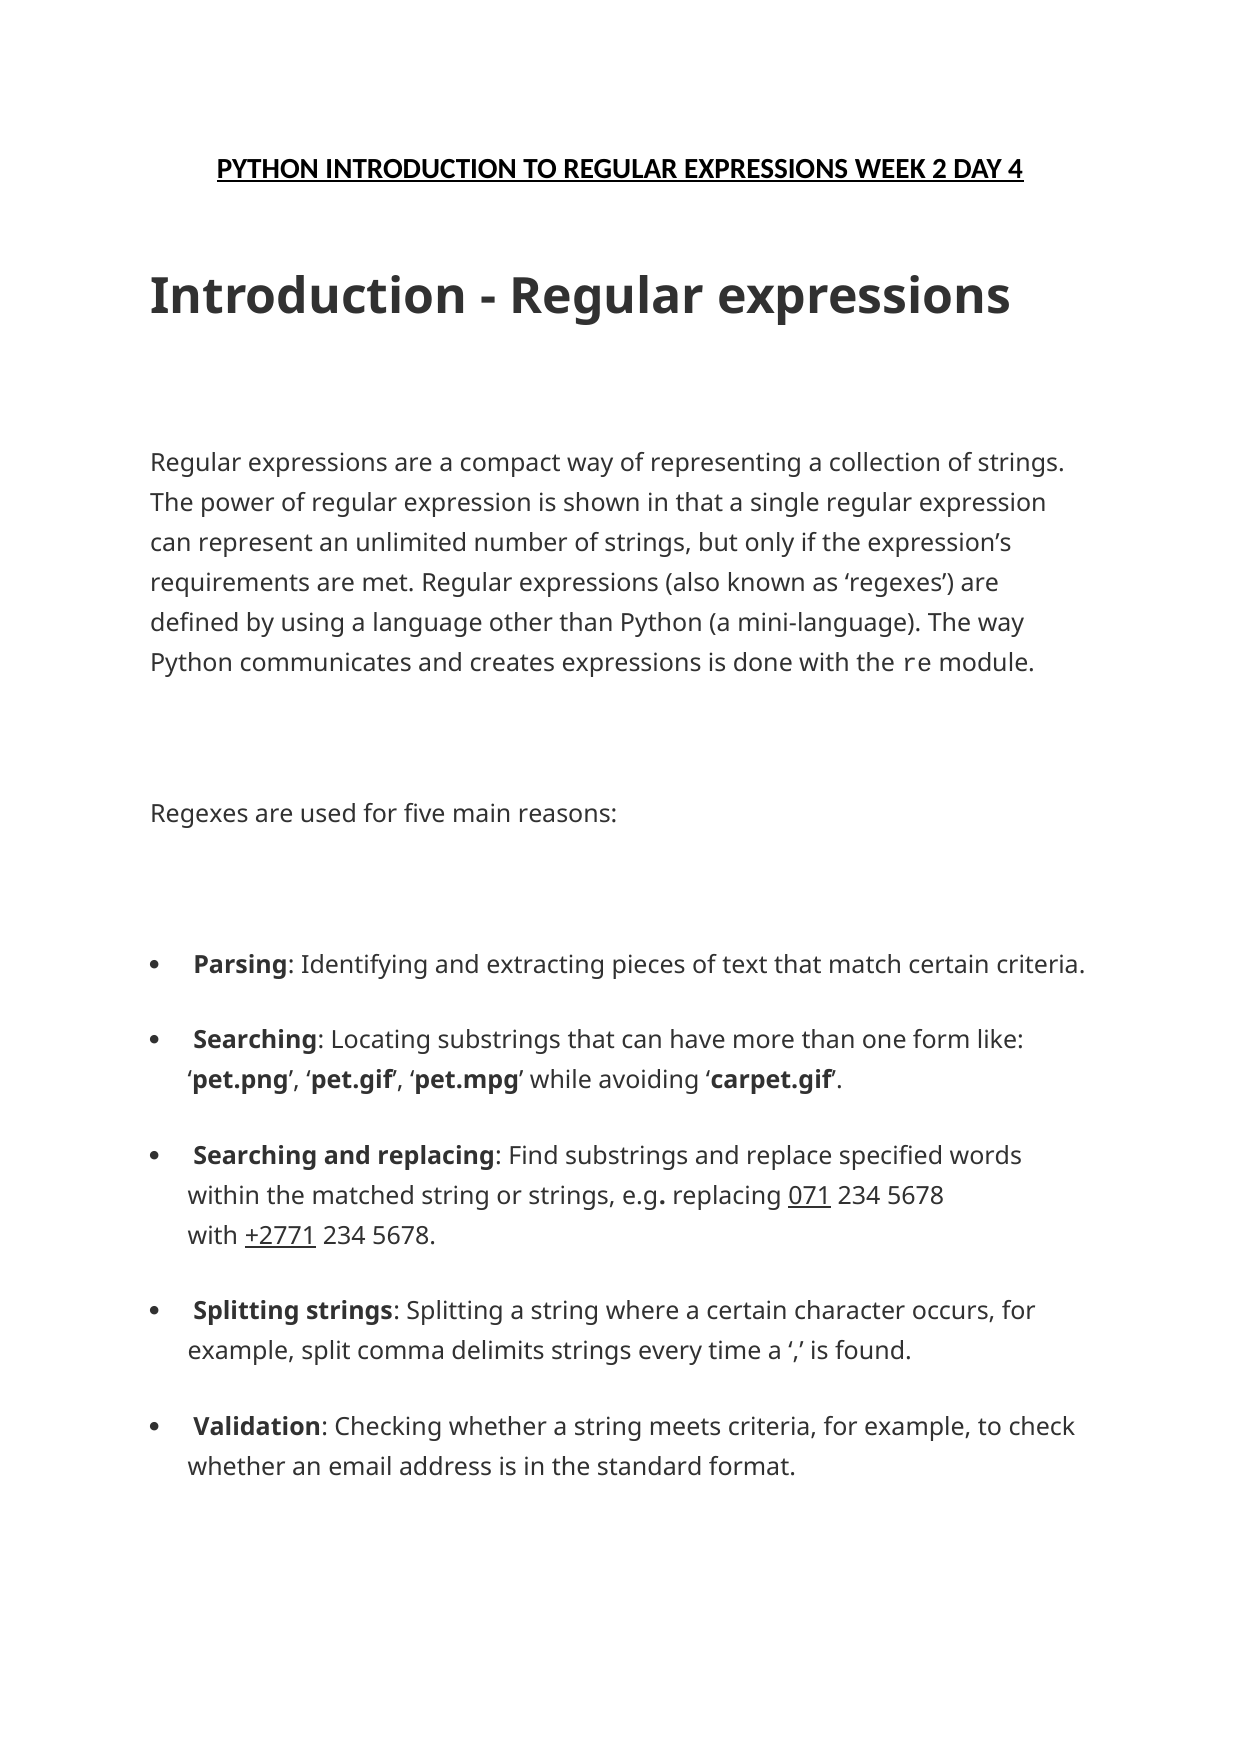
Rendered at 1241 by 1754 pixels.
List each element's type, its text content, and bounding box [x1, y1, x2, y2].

text Regular expressions are a compact way of representing a collection of strings. The power of regular expression is shown in that a single regular expression can represent an unlimited number of strings, but only if the expression’s requirements are met. Regular expressions (also known as ‘regexes’) are defined by using a language other than Python (a mini-language). The way Python communicates and creates expressions is done with the re module. [150, 439, 1090, 679]
text · Parsing: Identifying and extracting pieces of text that match certain criteria. [150, 941, 1090, 981]
text PYTHON INTRODUCTION TO REGULAR EXPRESSIONS WEEK 2 DAY 4 [150, 150, 1090, 186]
text · Validation: Checking whether a string meets criteria, for example, to check whether an email address is in the standard format. [150, 1402, 1090, 1482]
text Introduction - Regular expressions [150, 260, 1090, 328]
text · Searching and replacing: Find substrings and replace specified words within the matched string or strings, e.g. replacing 071 234 5678 with +2771 234 5678. [150, 1132, 1090, 1252]
text · Splitting strings: Splitting a string where a certain character occurs, for example, split comma delimits strings every time a ‘,’ is found. [150, 1287, 1090, 1367]
text Regexes are used for five main reasons: [150, 790, 1090, 830]
text · Searching: Locating substrings that can have more than one form like: ‘pet.png’, ‘pet.gif’, ‘pet.mpg’ while avoiding ‘carpet.gif’. [150, 1016, 1090, 1096]
